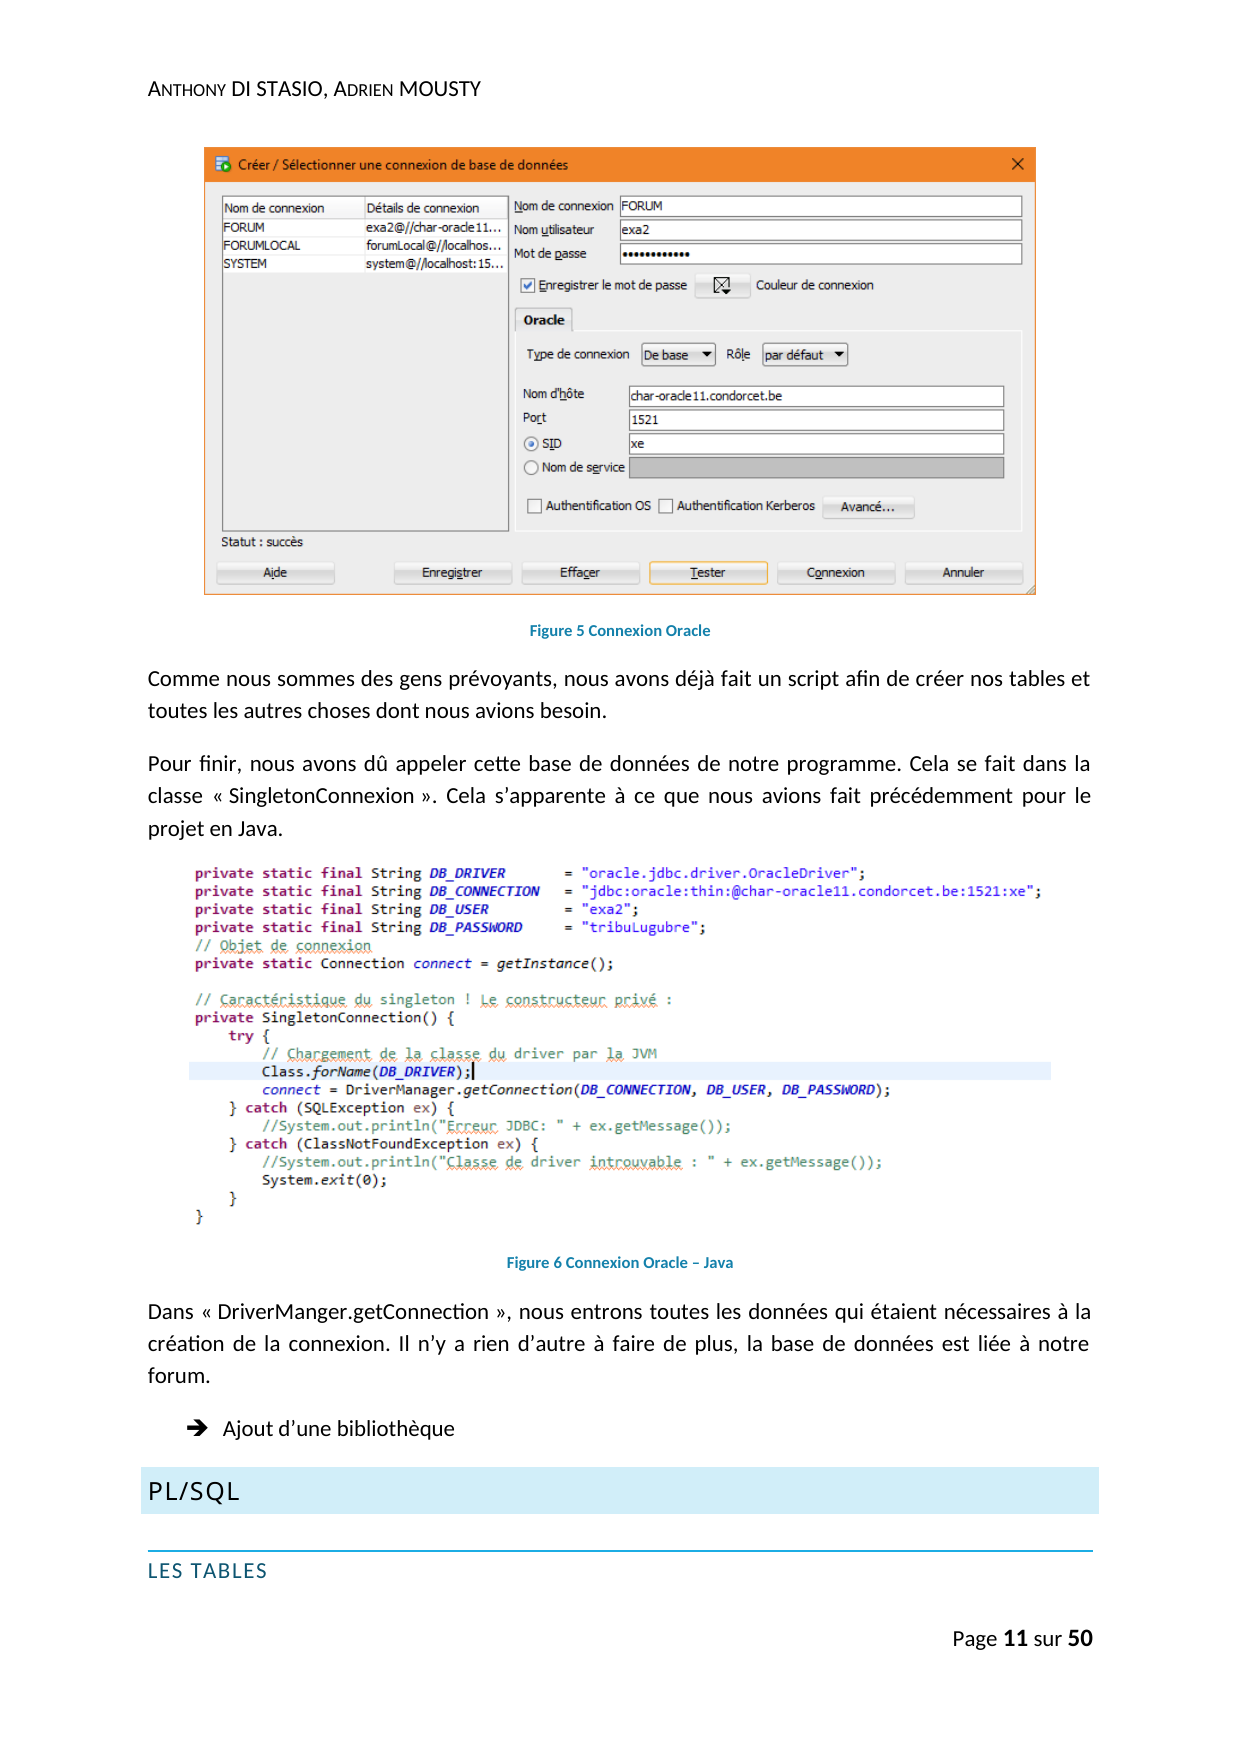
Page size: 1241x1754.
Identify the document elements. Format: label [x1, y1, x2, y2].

picture [204, 147, 1036, 595]
picture [189, 866, 1051, 1228]
